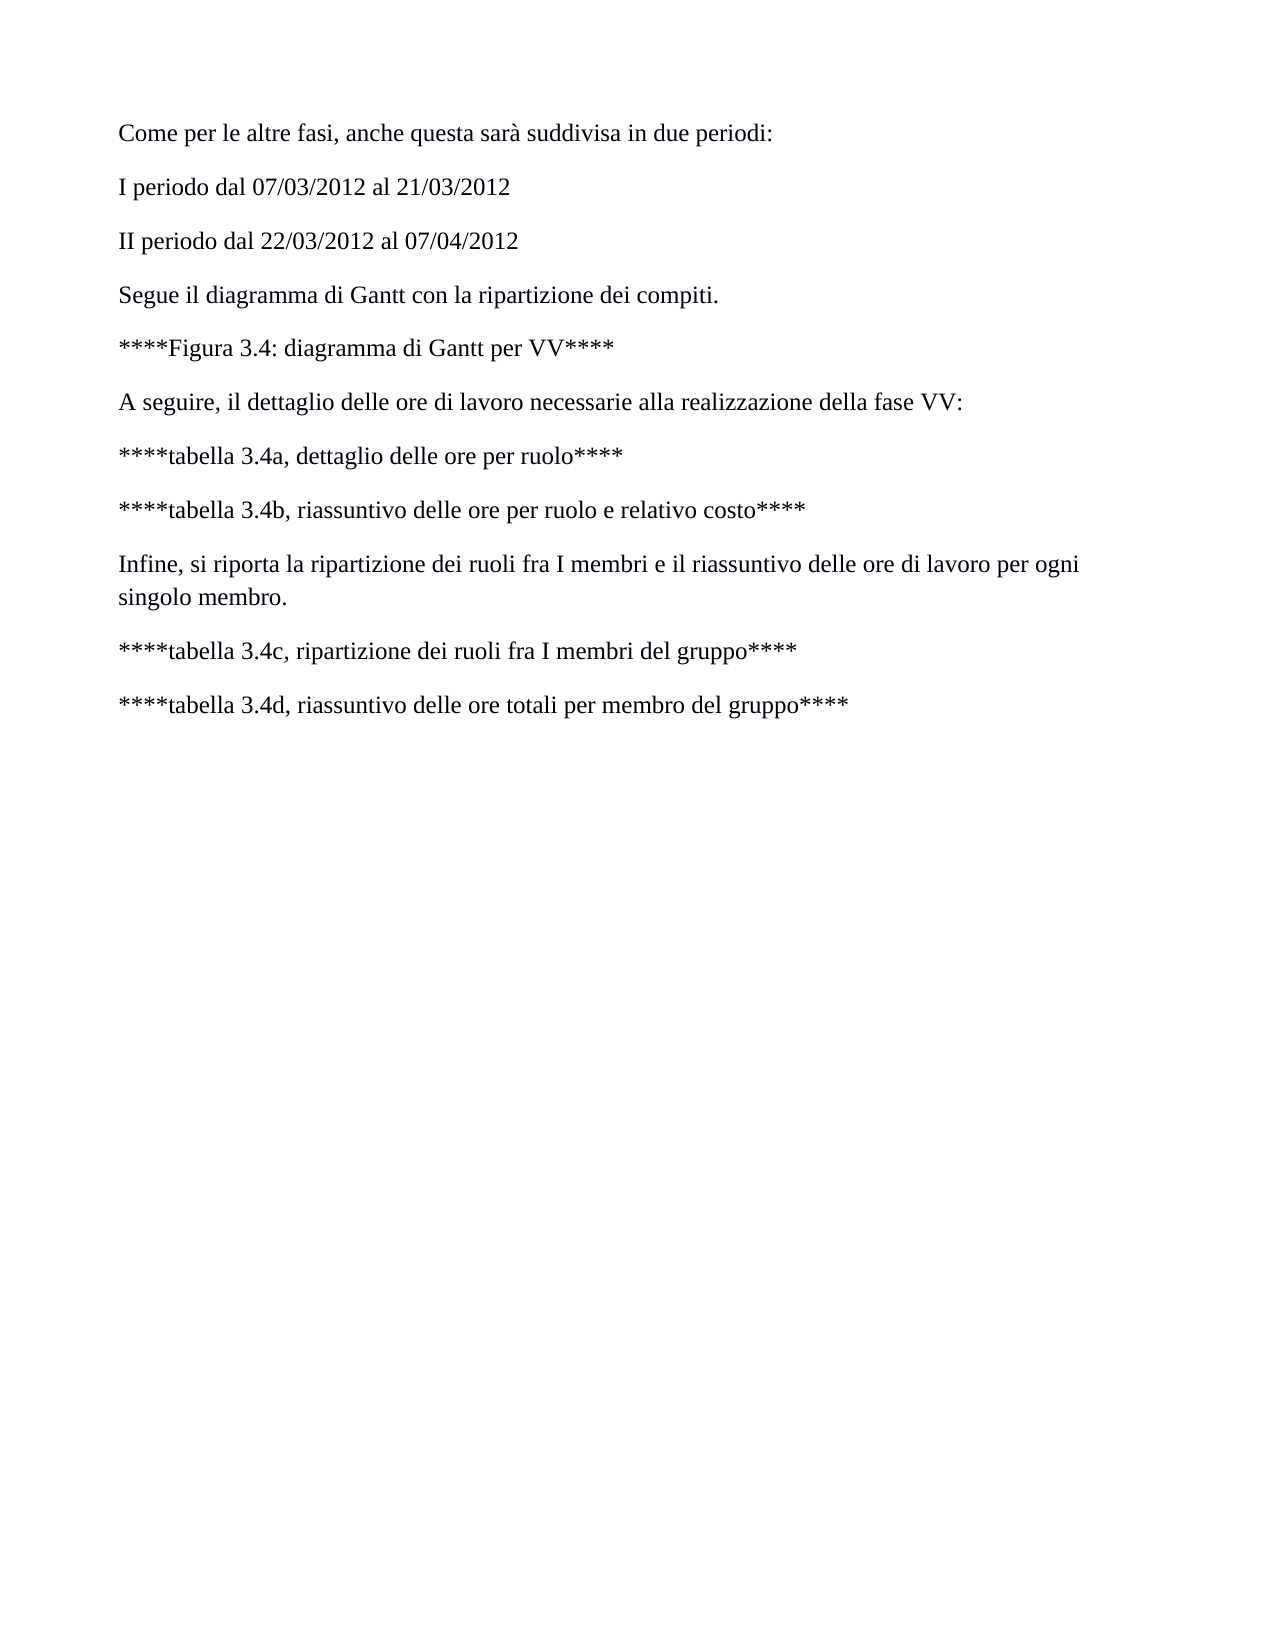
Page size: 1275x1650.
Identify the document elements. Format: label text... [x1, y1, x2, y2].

text A seguire, il dettaglio delle ore di lavoro necessarie alla realizzazione della fase VV: [118, 387, 1157, 416]
text ****Figura 3.4: diagramma di Gantt per VV**** [118, 333, 1157, 362]
text Come per le altre fasi, anche questa sarà suddivisa in due periodi: [118, 118, 1157, 147]
text ****tabella 3.4a, dettaglio delle ore per ruolo**** [118, 441, 1157, 470]
text ****tabella 3.4d, riassuntivo delle ore totali per membro del gruppo**** [118, 690, 1157, 718]
text ****tabella 3.4b, riassuntivo delle ore per ruolo e relativo costo**** [118, 495, 1157, 524]
text I periodo dal 07/03/2012 al 21/03/2012 [118, 172, 1157, 201]
text II periodo dal 22/03/2012 al 07/04/2012 [118, 226, 1157, 254]
text Segue il diagramma di Gantt con la ripartizione dei compiti. [118, 280, 1157, 308]
text ****tabella 3.4c, ripartizione dei ruoli fra I membri del gruppo**** [118, 636, 1157, 664]
text Infine, si riporta la ripartizione dei ruoli fra I membri e il riassuntivo delle ore di lavoro per ogni singolo membro. [118, 549, 1157, 611]
